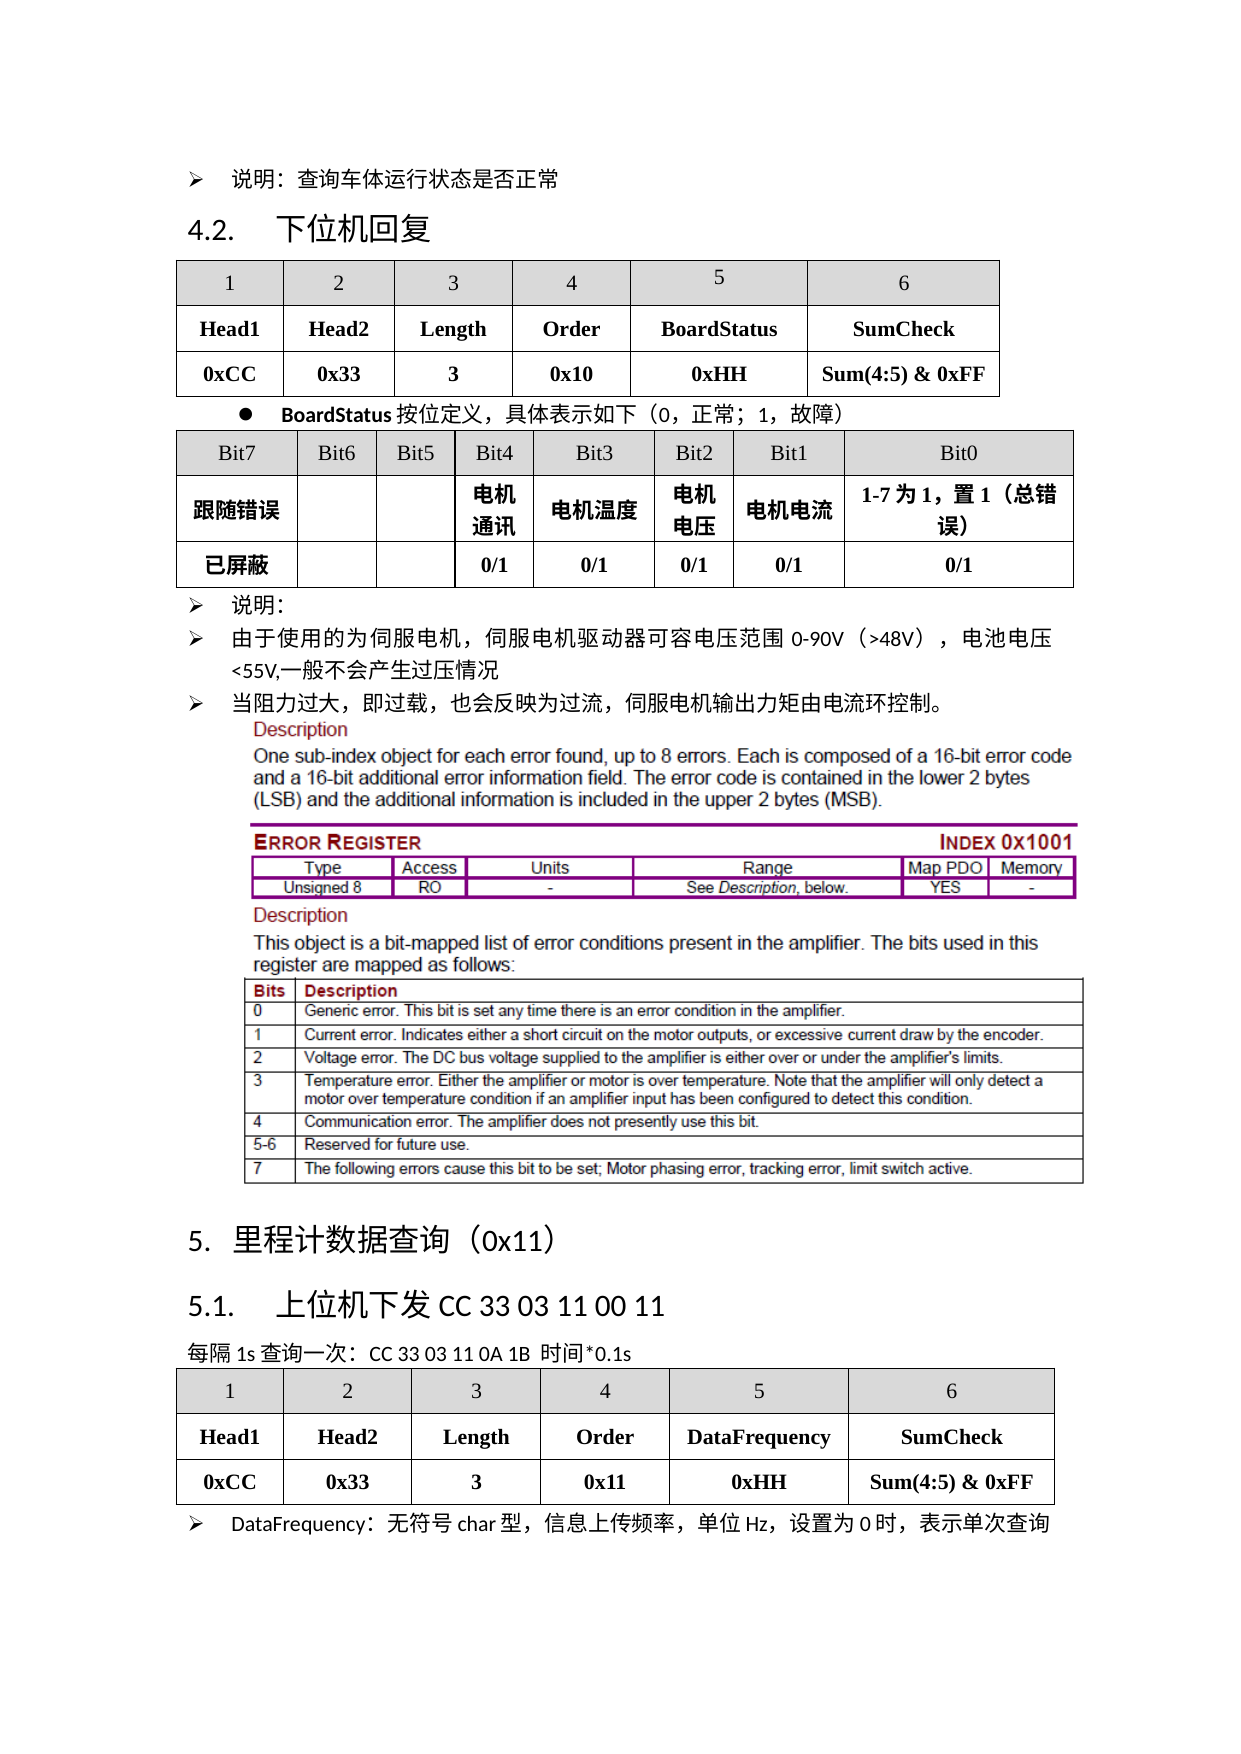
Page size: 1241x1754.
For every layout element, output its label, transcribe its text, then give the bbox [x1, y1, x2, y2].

table_header 2 [284, 261, 394, 305]
table_cell [298, 542, 376, 587]
table_cell [298, 476, 376, 541]
table_cell SumCheck [849, 1414, 1054, 1459]
table_cell Order [513, 306, 630, 351]
table_header Bit1 [734, 431, 844, 475]
text 每隔1s查询一次：CC 33 03 11 0A 1B 时间*0.1s [187, 1335, 1053, 1368]
table_header Bit3 [534, 431, 654, 475]
list 说明：查询车体运行状态是否正常 [187, 162, 1053, 194]
table_header 6 [849, 1369, 1054, 1413]
table_cell 0x33 [284, 1460, 411, 1504]
table_header Bit4 [456, 431, 533, 475]
table_header 6 [808, 261, 999, 305]
list BoardStatus按位定义，具体表示如下（0，正常；1，故障） [237, 397, 1053, 429]
table_header 4 [513, 261, 630, 305]
table_header Bit2 [655, 431, 733, 475]
table_cell 0xCC [177, 1460, 283, 1504]
table_header Bit5 [377, 431, 454, 475]
table_cell 1-7为1，置1（总错误） [845, 476, 1073, 541]
table_cell 电机电流 [734, 476, 844, 541]
table_cell Sum(4:5) & 0xFF [849, 1460, 1054, 1504]
table_cell 3 [412, 1460, 540, 1504]
table_cell 0xHH [670, 1460, 848, 1504]
table_header 4 [541, 1369, 669, 1413]
picture [231, 717, 1097, 1191]
subtitle 下位机回复 [187, 194, 1053, 259]
table_header Bit0 [845, 431, 1073, 475]
list 说明： [187, 588, 1053, 620]
table_header 1 [177, 261, 283, 305]
table_cell [377, 476, 454, 541]
table_header 1 [177, 1369, 283, 1413]
table_cell 0/1 [845, 542, 1073, 587]
table_cell 电机电压 [655, 476, 733, 541]
list DataFrequency：无符号char型，信息上传频率，单位Hz，设置为0时，表示单次查询 [187, 1505, 1053, 1538]
table_cell Sum(4:5) & 0xFF [808, 352, 999, 396]
table_header Bit6 [298, 431, 376, 475]
table_cell 0/1 [456, 542, 533, 587]
table_cell 已屏蔽 [177, 542, 297, 587]
table_header 3 [412, 1369, 540, 1413]
table_cell 电机通讯 [456, 476, 533, 541]
table_cell Head1 [177, 1414, 283, 1459]
table_cell Length [395, 306, 512, 351]
table_cell 0x10 [513, 352, 630, 396]
table_header 2 [284, 1369, 411, 1413]
table_cell Head1 [177, 306, 283, 351]
table_cell 3 [395, 352, 512, 396]
table_cell 0/1 [734, 542, 844, 587]
table_cell 0xCC [177, 352, 283, 396]
table_cell SumCheck [808, 306, 999, 351]
table_header 5 [670, 1369, 848, 1413]
table_cell 0/1 [655, 542, 733, 587]
table_cell 0x11 [541, 1460, 669, 1504]
table_cell Order [541, 1414, 669, 1459]
table_header 3 [395, 261, 512, 305]
table_cell Head2 [284, 306, 394, 351]
table_header 5 [631, 261, 807, 305]
table_cell 电机温度 [534, 476, 654, 541]
table_cell Length [412, 1414, 540, 1459]
table_cell Head2 [284, 1414, 411, 1459]
table_cell 0/1 [534, 542, 654, 587]
subtitle 上位机下发 CC 33 03 11 00 11 [187, 1270, 1053, 1335]
list 由于使用的为伺服电机，伺服电机驱动器可容电压范围0-90V（>48V），电池电压<55V,一般不会产生过压情况 [187, 620, 1053, 685]
table_header Bit7 [177, 431, 297, 475]
table_cell 跟随错误 [177, 476, 297, 541]
table_cell DataFrequency [670, 1414, 848, 1459]
list 当阻力过大，即过载，也会反映为过流，伺服电机输出力矩由电流环控制。 [187, 685, 1053, 718]
table_cell 0xHH [631, 352, 807, 396]
table_cell BoardStatus [631, 306, 807, 351]
subtitle 里程计数据查询（0x11） [187, 1205, 1053, 1270]
table_cell 0x33 [284, 352, 394, 396]
table_cell [377, 542, 454, 587]
